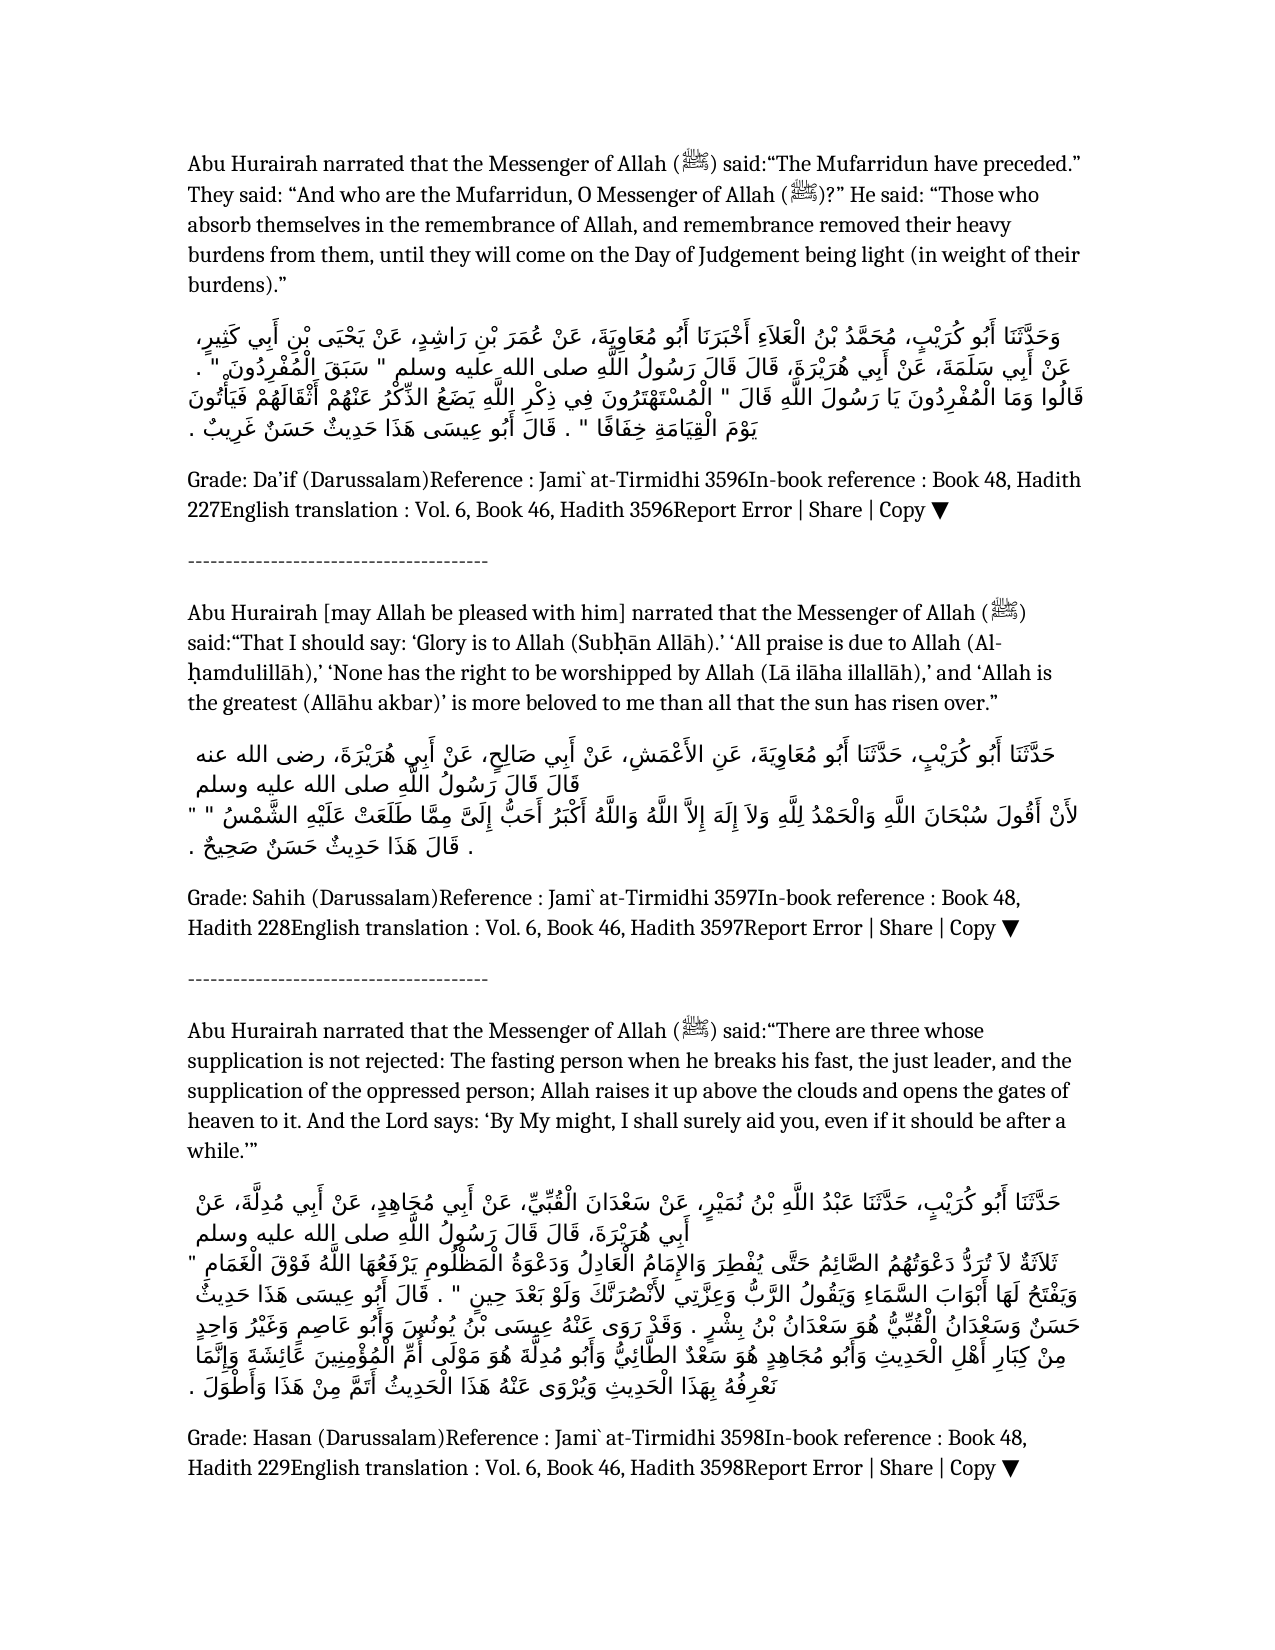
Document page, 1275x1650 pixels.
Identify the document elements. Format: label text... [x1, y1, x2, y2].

text حَدَّثَنَا أَبُو كُرَيْبٍ، حَدَّثَنَا عَبْدُ اللَّهِ بْنُ نُمَيْرٍ، عَنْ سَعْدَانَ الْقُبِّيِّ، عَنْ أَبِي مُجَاهِدٍ، عَنْ أَبِي مُدِلَّةَ، عَنْ أَبِي هُرَيْرَةَ، قَالَ قَالَ رَسُولُ اللَّهِ صلى الله عليه وسلم ‏ "‏ ثَلاَثَةٌ لاَ تُرَدُّ دَعْوَتُهُمُ الصَّائِمُ حَتَّى يُفْطِرَ وَالإِمَامُ الْعَادِلُ وَدَعْوَةُ الْمَظْلُومِ يَرْفَعُهَا اللَّهُ فَوْقَ الْغَمَامِ وَيَفْتَحُ لَهَا أَبْوَابَ السَّمَاءِ وَيَقُولُ الرَّبُّ وَعِزَّتِي لأَنْصُرَنَّكَ وَلَوْ بَعْدَ حِينٍ ‏"‏ ‏.‏ قَالَ أَبُو عِيسَى هَذَا حَدِيثٌ حَسَنٌ وَسَعْدَانُ الْقُبِّيُّ هُوَ سَعْدَانُ بْنُ بِشْرٍ ‏.‏ وَقَدْ رَوَى عَنْهُ عِيسَى بْنُ يُونُسَ وَأَبُو عَاصِمٍ وَغَيْرُ وَاحِدٍ مِنْ كِبَارِ أَهْلِ الْحَدِيثِ وَأَبُو مُجَاهِدٍ هُوَ سَعْدٌ الطَّائِيُّ وَأَبُو مُدِلَّةَ هُوَ مَوْلَى أُمِّ الْمُؤْمِنِينَ عَائِشَةَ وَإِنَّمَا نَعْرِفُهُ بِهَذَا الْحَدِيثِ وَيُرْوَى عَنْهُ هَذَا الْحَدِيثُ أَتَمَّ مِنْ هَذَا وَأَطْوَلَ ‏.‏ [187, 1189, 1087, 1400]
text Abu Hurairah [may Allah be pleased with him] narrated that the Messenger of Allah (ﷺ) said:“That I should say: ‘Glory is to Allah (Subḥān Allāh).’ ‘All praise is due to Allah (Al-ḥamdulillāh),’ ‘None has the right to be worshipped by Allah (Lā ilāha illallāh),’ and ‘Allah is the greatest (Allāhu akbar)’ is more beloved to me than all that the sun has risen over.” [187, 599, 1087, 716]
text Abu Hurairah narrated that the Messenger of Allah (ﷺ) said:“There are three whose supplication is not rejected: The fasting person when he breaks his fast, the just leader, and the supplication of the oppressed person; Allah raises it up above the clouds and opens the gates of heaven to it. And the Lord says: ‘By My might, I shall surely aid you, even if it should be after a while.’” [187, 1017, 1087, 1165]
text Grade: Hasan (Darussalam)Reference : Jami` at-Tirmidhi 3598In-book reference : Book 48, Hadith 229English translation : Vol. 6, Book 46, Hadith 3598Report Error | Share | Copy ▼ [187, 1425, 1087, 1481]
text ---------------------------------------- [187, 548, 1087, 574]
text حَدَّثَنَا أَبُو كُرَيْبٍ، حَدَّثَنَا أَبُو مُعَاوِيَةَ، عَنِ الأَعْمَشِ، عَنْ أَبِي صَالِحٍ، عَنْ أَبِي هُرَيْرَةَ، رضى الله عنه قَالَ قَالَ رَسُولُ اللَّهِ صلى الله عليه وسلم ‏ "‏ لأَنْ أَقُولَ سُبْحَانَ اللَّهِ وَالْحَمْدُ لِلَّهِ وَلاَ إِلَهَ إِلاَّ اللَّهُ وَاللَّهُ أَكْبَرُ أَحَبُّ إِلَىَّ مِمَّا طَلَعَتْ عَلَيْهِ الشَّمْسُ ‏"‏ ‏.‏ قَالَ هَذَا حَدِيثٌ حَسَنٌ صَحِيحٌ ‏.‏ [187, 741, 1087, 860]
text Grade: Sahih (Darussalam)Reference : Jami` at-Tirmidhi 3597In-book reference : Book 48, Hadith 228English translation : Vol. 6, Book 46, Hadith 3597Report Error | Share | Copy ▼ [187, 884, 1087, 941]
text Grade: Da’if (Darussalam)Reference : Jami` at-Tirmidhi 3596In-book reference : Book 48, Hadith 227English translation : Vol. 6, Book 46, Hadith 3596Report Error | Share | Copy ▼ [187, 466, 1087, 523]
text وَحَدَّثَنَا أَبُو كُرَيْبٍ، مُحَمَّدُ بْنُ الْعَلاَءِ أَخْبَرَنَا أَبُو مُعَاوِيَةَ، عَنْ عُمَرَ بْنِ رَاشِدٍ، عَنْ يَحْيَى بْنِ أَبِي كَثِيرٍ، عَنْ أَبِي سَلَمَةَ، عَنْ أَبِي هُرَيْرَةَ، قَالَ قَالَ رَسُولُ اللَّهِ صلى الله عليه وسلم ‏"‏ سَبَقَ الْمُفْرِدُونَ ‏"‏ ‏.‏ قَالُوا وَمَا الْمُفْرِدُونَ يَا رَسُولَ اللَّهِ قَالَ ‏"‏ الْمُسْتَهْتَرُونَ فِي ذِكْرِ اللَّهِ يَضَعُ الذِّكْرُ عَنْهُمْ أَثْقَالَهُمْ فَيَأْتُونَ يَوْمَ الْقِيَامَةِ خِفَافًا ‏"‏ ‏.‏ قَالَ أَبُو عِيسَى هَذَا حَدِيثٌ حَسَنٌ غَرِيبٌ ‏.‏ [187, 323, 1087, 442]
text Abu Hurairah narrated that the Messenger of Allah (ﷺ) said:“The Mufarridun have preceded.” They said: “And who are the Mufarridun, O Messenger of Allah (ﷺ)?” He said: “Those who absorb themselves in the remembrance of Allah, and remembrance removed their heavy burdens from them, until they will come on the Day of Judgement being light (in weight of their burdens).” [187, 150, 1087, 298]
text ---------------------------------------- [187, 966, 1087, 992]
